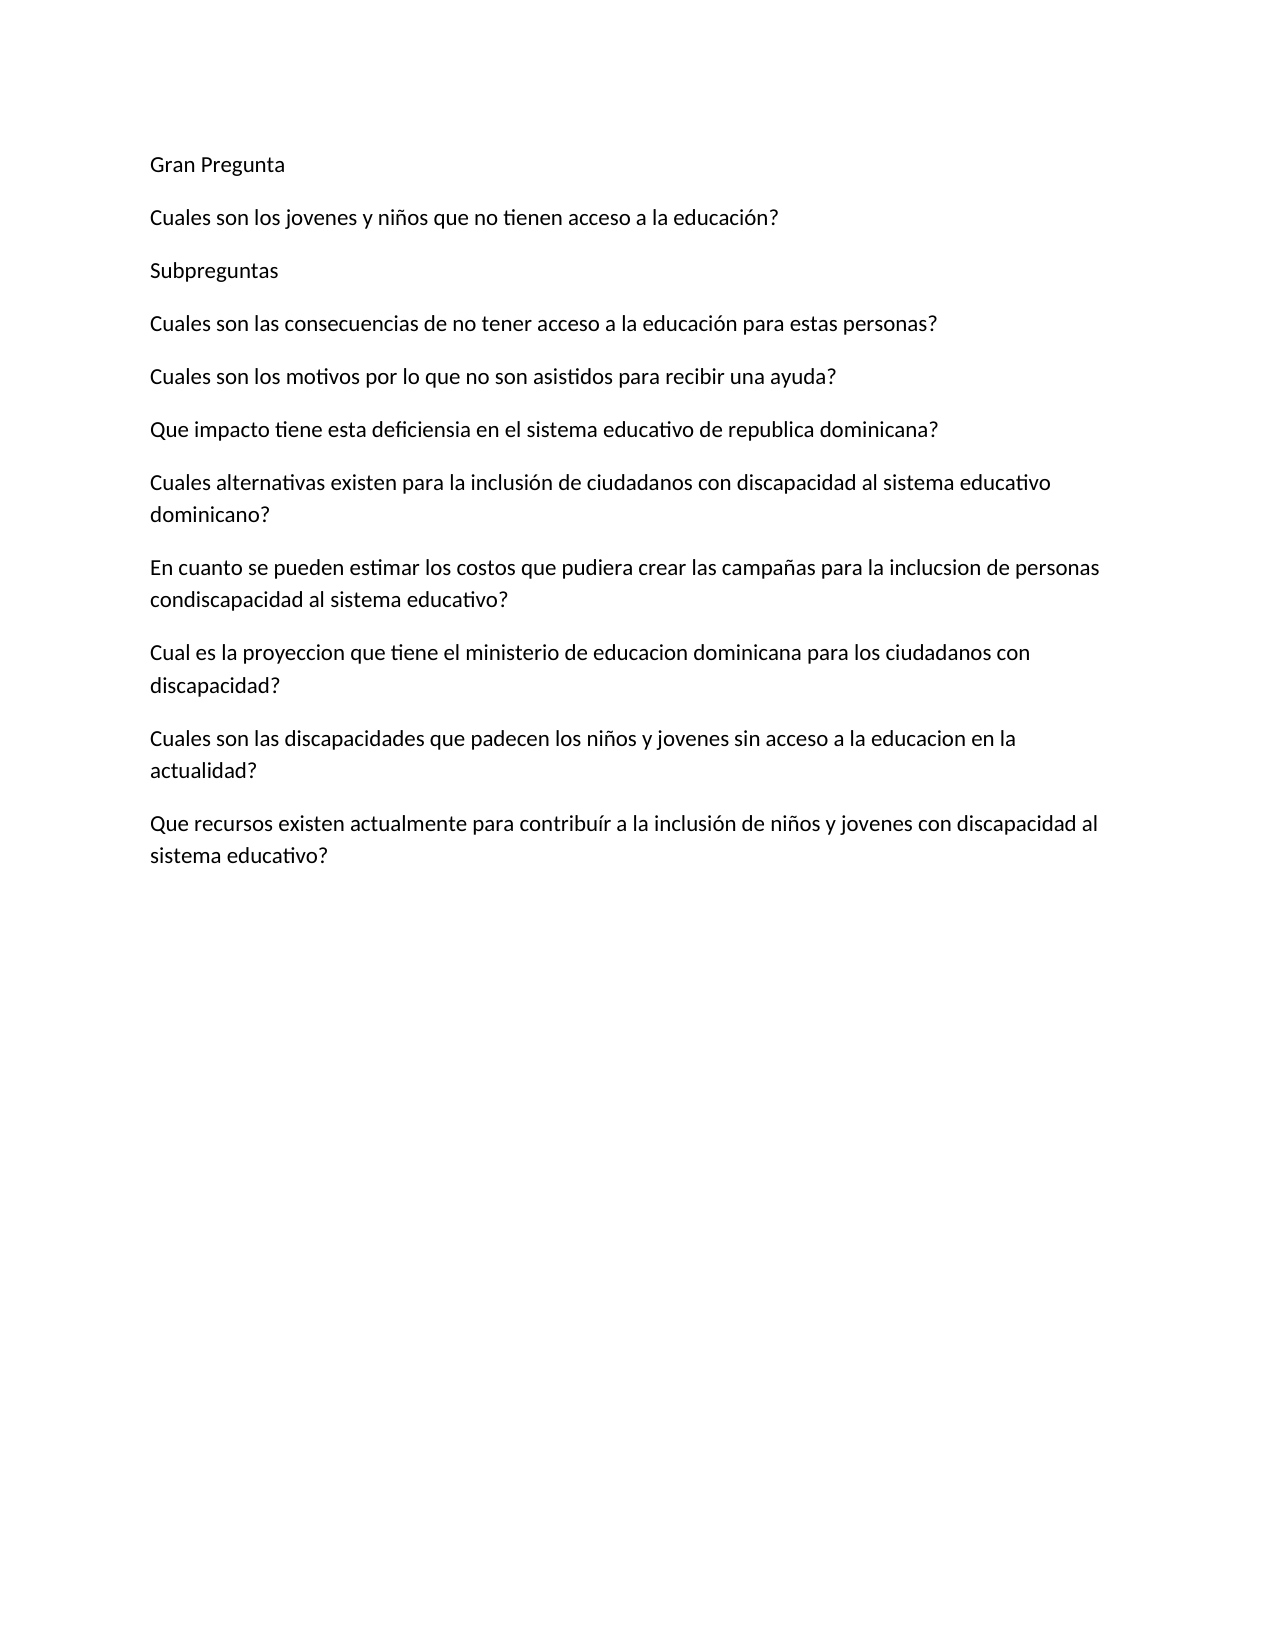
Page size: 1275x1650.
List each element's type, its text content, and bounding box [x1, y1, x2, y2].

text Subpreguntas [150, 256, 1125, 284]
text En cuanto se pueden estimar los costos que pudiera crear las campañas para la inclucsion de personas condiscapacidad al sistema educativo? [150, 553, 1125, 613]
text Cuales son los jovenes y niños que no tienen acceso a la educación? [150, 203, 1125, 231]
text Gran Pregunta [150, 150, 1125, 178]
text Cuales son los motivos por lo que no son asistidos para recibir una ayuda? [150, 362, 1125, 390]
text Cual es la proyeccion que tiene el ministerio de educacion dominicana para los ciudadanos con discapacidad? [150, 638, 1125, 699]
text Cuales son las consecuencias de no tener acceso a la educación para estas personas? [150, 309, 1125, 337]
text Que recursos existen actualmente para contribuír a la inclusión de niños y jovenes con discapacidad al sistema educativo? [150, 809, 1125, 869]
text Cuales alternativas existen para la inclusión de ciudadanos con discapacidad al sistema educativo dominicano? [150, 468, 1125, 528]
text Cuales son las discapacidades que padecen los niños y jovenes sin acceso a la educacion en la actualidad? [150, 724, 1125, 784]
text Que impacto tiene esta deficiensia en el sistema educativo de republica dominicana? [150, 415, 1125, 443]
